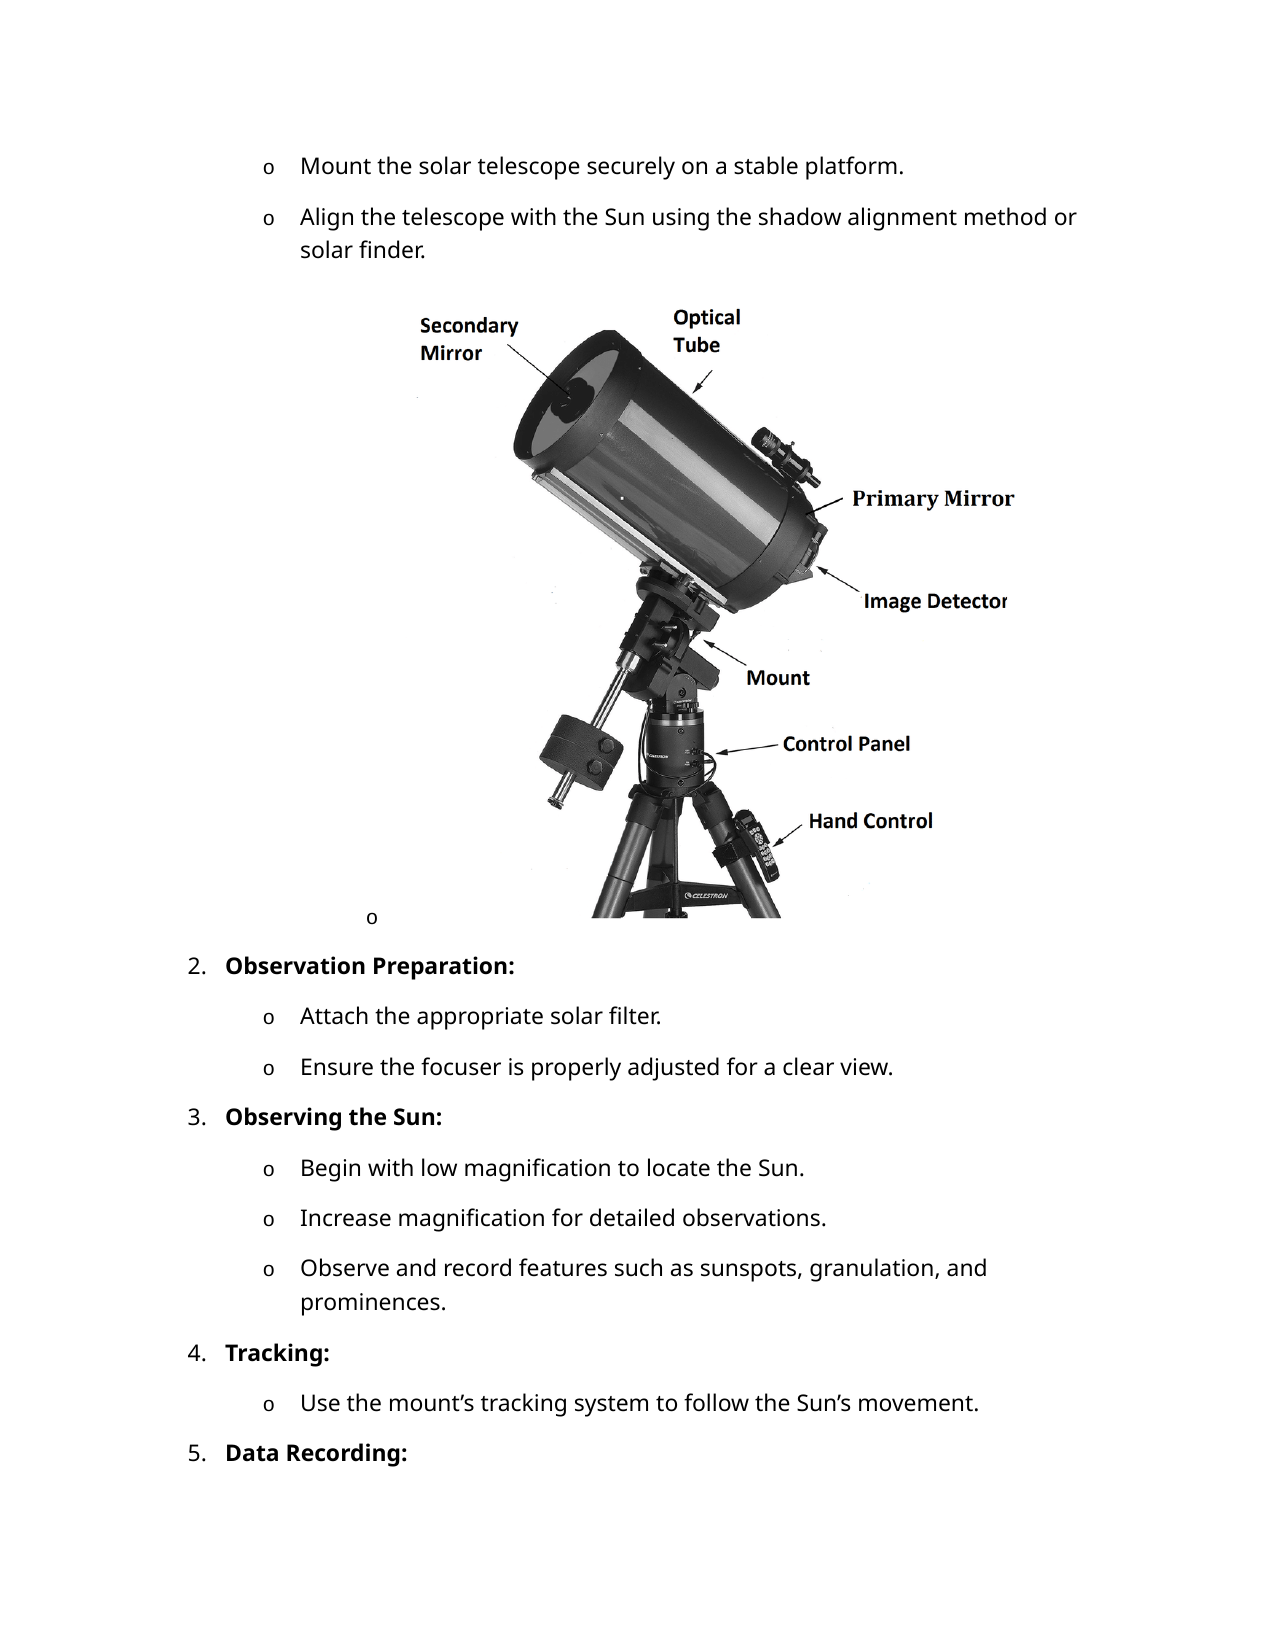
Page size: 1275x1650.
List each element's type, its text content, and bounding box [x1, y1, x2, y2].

list Attach the appropriate solar filter. [262, 1000, 1125, 1031]
list Begin with low magnification to locate the Sun. [262, 1151, 1125, 1183]
list Increase magnification for detailed observations. [262, 1202, 1125, 1233]
list Observe and record features such as sunspots, granulation, and prominences. [262, 1252, 1125, 1317]
list Data Recording: [187, 1437, 1125, 1468]
list Align the telescope with the Sun using the shadow alignment method or solar finder. [262, 200, 1125, 265]
list Use the mount’s tracking system to follow the Sun’s movement. [262, 1387, 1125, 1418]
list Mount the solar telescope securely on a stable platform. [262, 150, 1125, 181]
list Tracking: [187, 1336, 1125, 1368]
picture [403, 284, 1022, 925]
list Observation Preparation: [187, 950, 1125, 981]
list Ensure the focuser is properly adjusted for a clear view. [262, 1051, 1125, 1082]
list Observing the Sun: [187, 1101, 1125, 1132]
